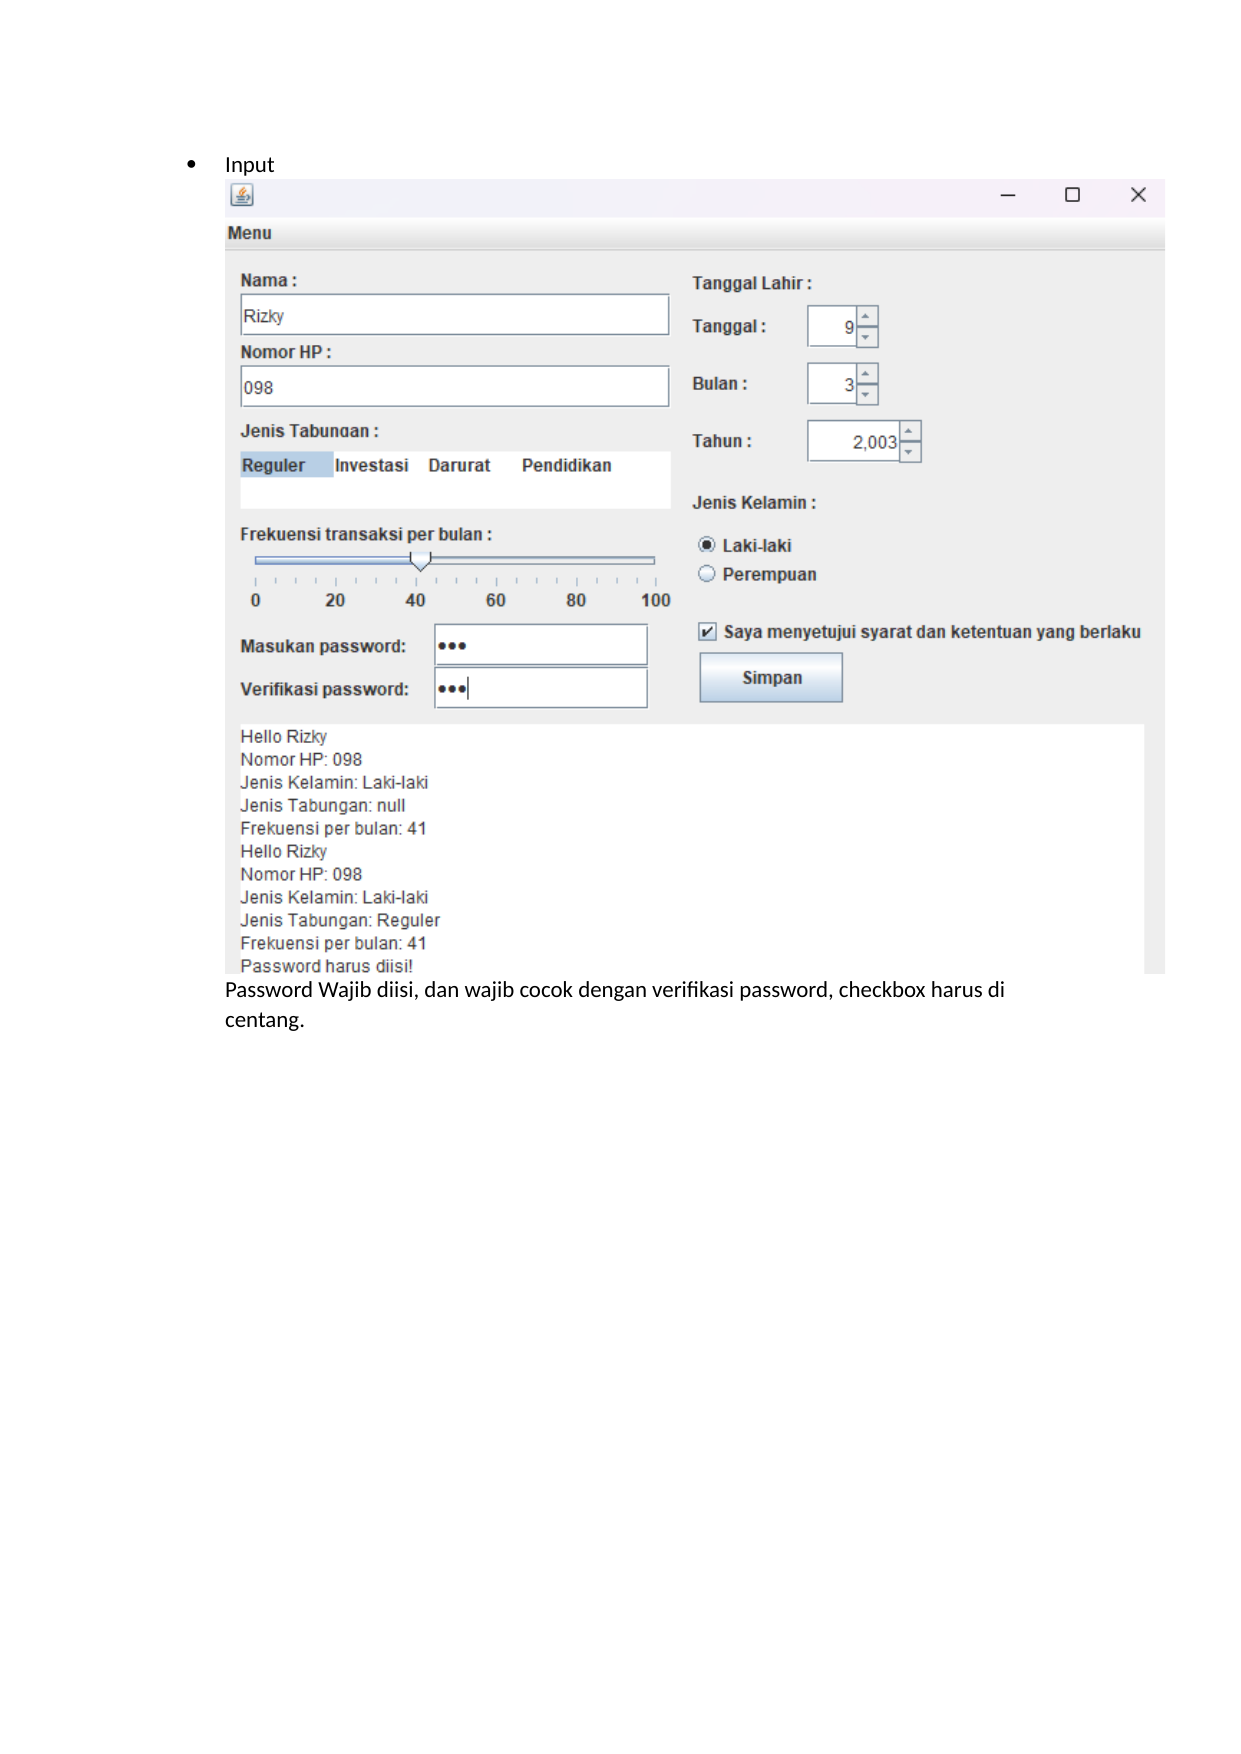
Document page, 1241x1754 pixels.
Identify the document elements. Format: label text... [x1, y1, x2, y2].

list Password Wajib diisi, dan wajib cocok dengan verifikasi password, checkbox harus di centang. [225, 975, 1090, 1033]
picture [225, 179, 1166, 974]
list Input [187, 150, 1090, 178]
